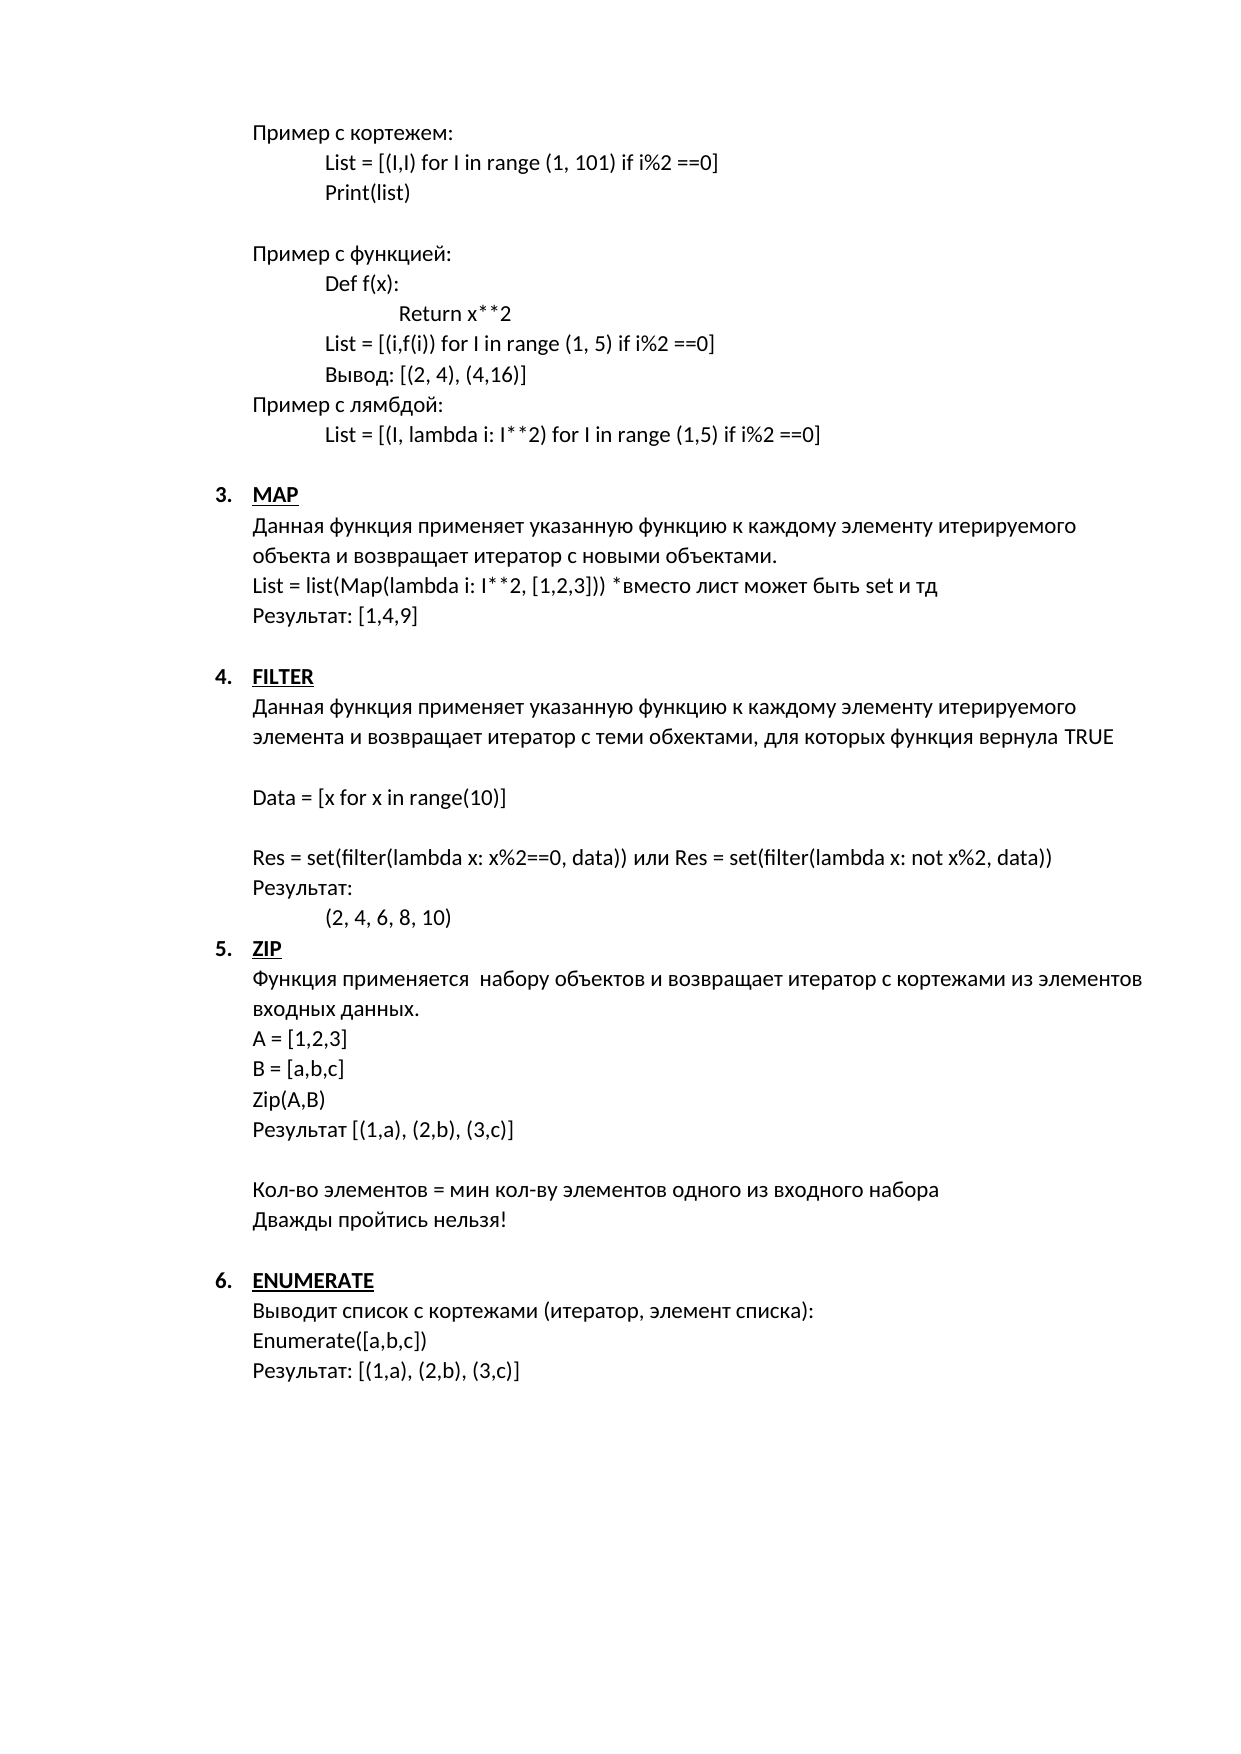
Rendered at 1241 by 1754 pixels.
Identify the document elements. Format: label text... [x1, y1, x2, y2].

list Res = set(filter(lambda x: x%2==0, data)) или Res = set(filter(lambda x: not x%2, data)) [252, 843, 1152, 871]
list Данная функция применяет указанную функцию к каждому элементу итерируемого элемента и возвращает итератор с теми обхектами, для которых функция вернула TRUE [252, 692, 1152, 750]
list Результат: [252, 873, 1152, 901]
list List = [(I, lambda i: I**2) for I in range (1,5) if i%2 ==0] [252, 420, 1152, 448]
list Кол-во элементов = мин кол-ву элементов одного из входного набора [252, 1175, 1152, 1203]
list Return x**2 [252, 299, 1152, 327]
list Результат [(1,a), (2,b), (3,c)] [252, 1115, 1152, 1143]
list ZIP [215, 934, 1152, 962]
list Def f(x): [252, 269, 1152, 297]
list List = [(I,I) for I in range (1, 101) if i%2 ==0] [252, 148, 1152, 176]
list Пример с функцией: [252, 239, 1152, 267]
list List = [(i,f(i)) for I in range (1, 5) if i%2 ==0] [252, 329, 1152, 358]
list Функция применяется набору объектов и возвращает итератор с кортежами из элементов входных данных. [252, 964, 1152, 1022]
list ENUMERATE [215, 1266, 1152, 1294]
list Пример с кортежем: [252, 118, 1152, 146]
list Дважды пройтись нельзя! [252, 1206, 1152, 1234]
list Enumerate([a,b,c]) [252, 1326, 1152, 1354]
list List = list(Map(lambda i: I**2, [1,2,3])) *вместо лист может быть set и тд [252, 571, 1152, 599]
list Zip(A,B) [252, 1085, 1152, 1113]
list Print(list) [252, 178, 1152, 207]
list B = [a,b,c] [252, 1054, 1152, 1083]
list FILTER [215, 662, 1152, 690]
list MAP [215, 481, 1152, 509]
list Вывод: [(2, 4), (4,16)] [252, 360, 1152, 388]
list Data = [x for x in range(10)] [252, 783, 1152, 811]
list Пример с лямбдой: [252, 390, 1152, 418]
list Данная функция применяет указанную функцию к каждому элементу итерируемого объекта и возвращает итератор с новыми объектами. [252, 511, 1152, 569]
list A = [1,2,3] [252, 1024, 1152, 1052]
list Результат: [1,4,9] [252, 601, 1152, 629]
list Результат: [(1,a), (2,b), (3,c)] [252, 1357, 1152, 1385]
list Выводит список с кортежами (итератор, элемент списка): [252, 1296, 1152, 1324]
list (2, 4, 6, 8, 10) [252, 903, 1152, 932]
